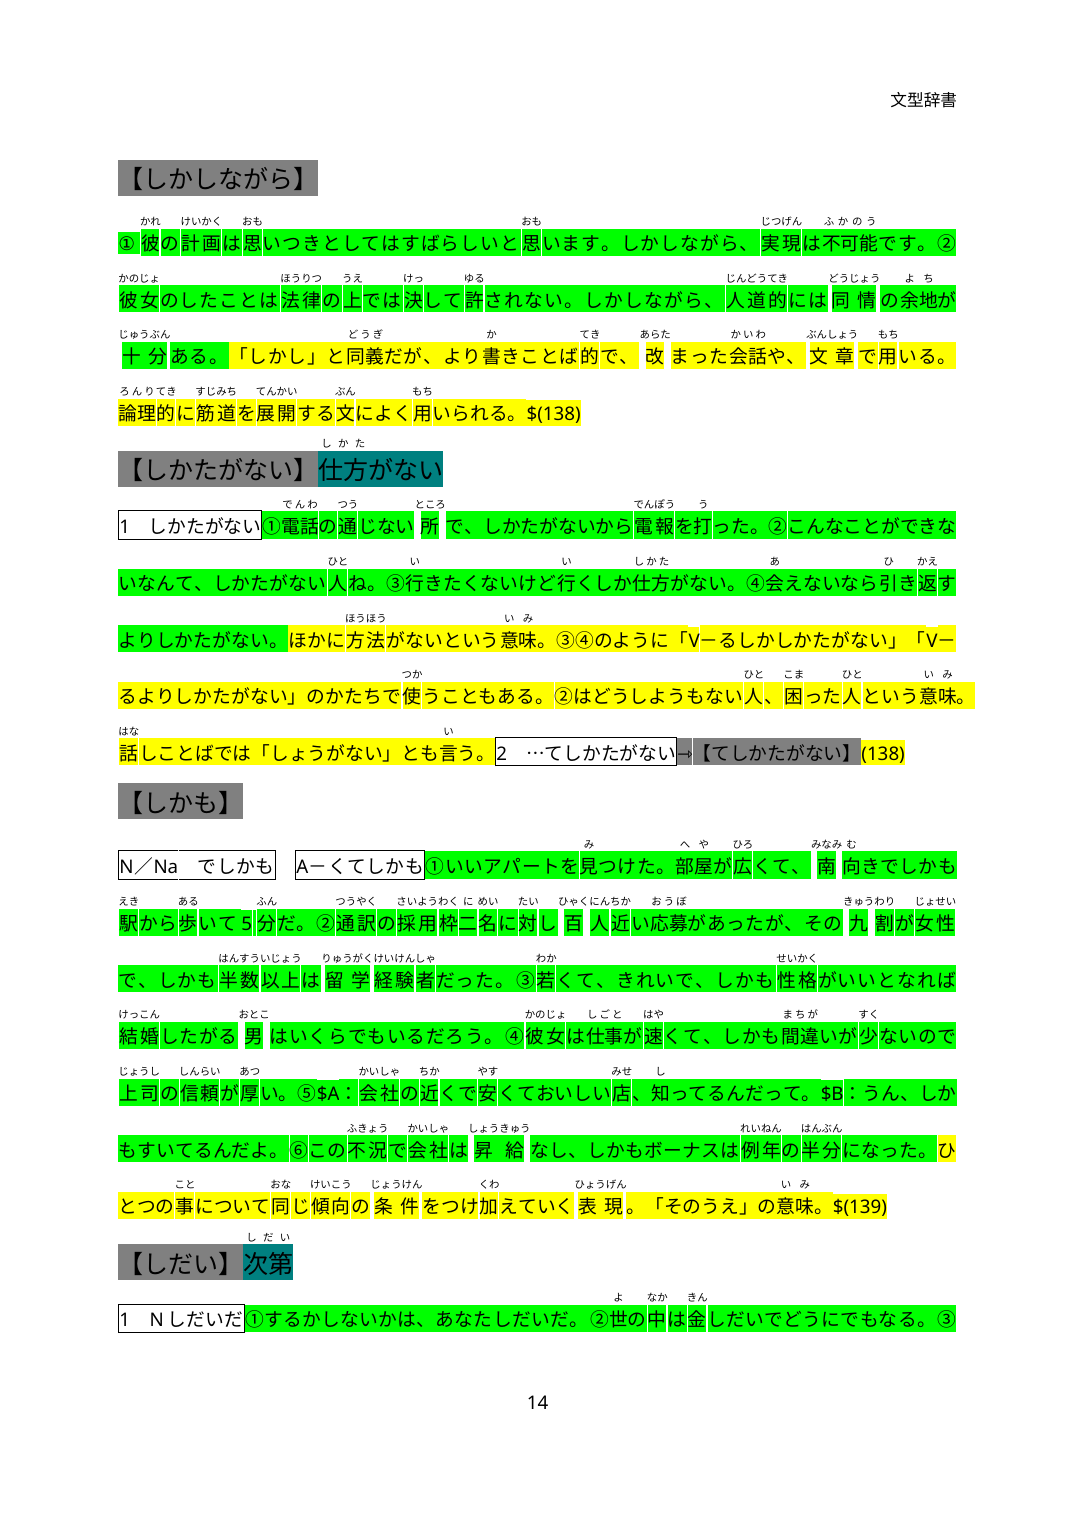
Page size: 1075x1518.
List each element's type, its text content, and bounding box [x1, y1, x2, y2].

subtitle 【しかたがない】がない [118, 433, 957, 490]
text ①のはいつきとしてはすばらしいといます。しかしながら、はです。②のしたことはのではしてされない。しかしながら、にはのがある。「しかし」とだが、よりきことばで、まったや、でいる。にをするによくいられる。$(138) [118, 206, 957, 433]
subtitle 【しかしながら】 [118, 150, 957, 206]
subtitle 【しかも】 [118, 773, 957, 830]
subtitle 【しだい】 [118, 1226, 957, 1283]
text 1 しかたがない①のじないで、しかたがないからをった。②こんなことができないなんて、しかたがないね。③きたくないけどくしかがない。④えないならきすよりしかたがない。ほかにがないという。③④のように「V－るしかしかたがない」「V－るよりしかたがない」のかたちでうこともある。②はどうしようもない、ったという。しことばでは「しょうがない」ともう。2 …てしかたがない⇾【てしかたがない】(138) [118, 490, 957, 773]
text N／Na でしかも A－くてしかも①いいアパートをつけた。がくて、きでしかもからいて5だ。②のにしいがあったが、そのがで、しかもはだった。③くて、きれいで、しかもがいいとなればしたがるはいくらでもいるだろう。④はがくて、しかもいがないのでのがい。⑤$A：のくでくておいしい、ってるんだって。$B：うん、しかもすいてるんだよ。⑥このではなし、しかもボーナスはのになった。ひとつのについてじのをつけえていく。「そのうえ」の。$(139) [118, 830, 957, 1226]
